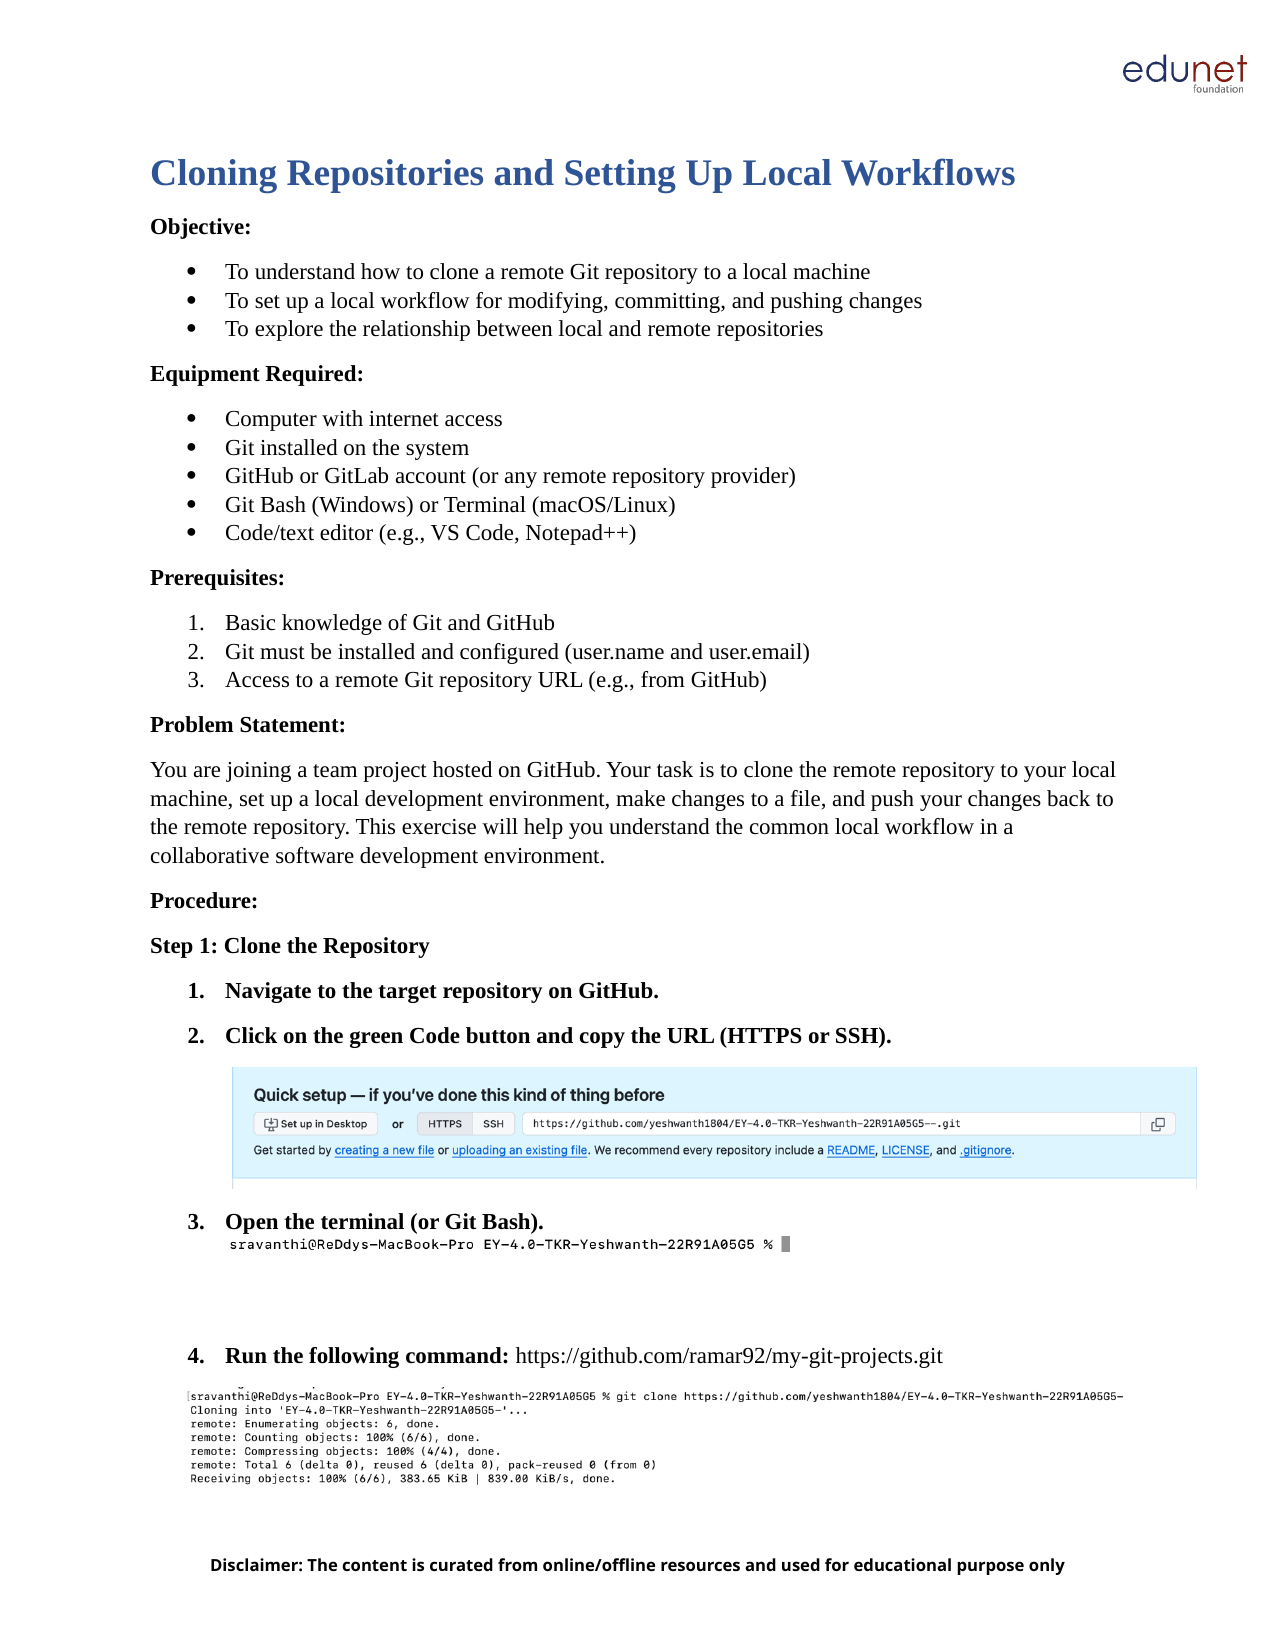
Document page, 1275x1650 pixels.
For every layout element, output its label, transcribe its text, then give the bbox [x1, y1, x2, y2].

list GitHub or GitLab account (or any remote repository provider) [187, 462, 1125, 489]
text Objective: [150, 213, 1125, 239]
list Git installed on the system [187, 434, 1125, 460]
list To explore the relationship between local and remote repositories [187, 315, 1125, 342]
list Access to a remote Git repository URL (e.g., from GitHub) [187, 666, 1125, 693]
text Step 1: Clone the Repository [150, 932, 1125, 958]
text Prerequisites: [150, 564, 1125, 591]
picture [225, 1067, 1200, 1189]
picture [1121, 53, 1248, 95]
list Basic knowledge of Git and GitHub [187, 609, 1125, 636]
list Git must be installed and configured (user.name and user.email) [187, 638, 1125, 664]
text Equipment Required: [150, 360, 1125, 387]
text Problem Statement: [150, 711, 1125, 738]
picture [225, 1236, 1039, 1324]
text You are joining a team project hosted on GitHub. Your task is to clone the remote repository to your local machine, set up a local development environment, make changes to a file, and push your changes back to the remote repository. This exercise will help you understand the common local workflow in a collaborative software development environment. [150, 756, 1125, 868]
list Computer with internet access [187, 405, 1125, 432]
list To set up a local workflow for modifying, committing, and pushing changes [187, 287, 1125, 313]
text Cloning Repositories and Setting Up Local Workflows [150, 150, 1125, 193]
list To understand how to clone a remote Git repository to a local machine [187, 258, 1125, 285]
picture [187, 1387, 1163, 1486]
text Procedure: [150, 887, 1125, 913]
list Code/text editor (e.g., VS Code, Notepad++) [187, 519, 1125, 546]
list Git Bash (Windows) or Terminal (macOS/Linux) [187, 491, 1125, 517]
list Run the following command: https://github.com/ramar92/my-git-projects.git [187, 1342, 1125, 1368]
list Navigate to the target repository on GitHub. [187, 977, 1125, 1003]
list Click on the green Code button and copy the URL (HTTPS or SSH). [187, 1022, 1125, 1048]
